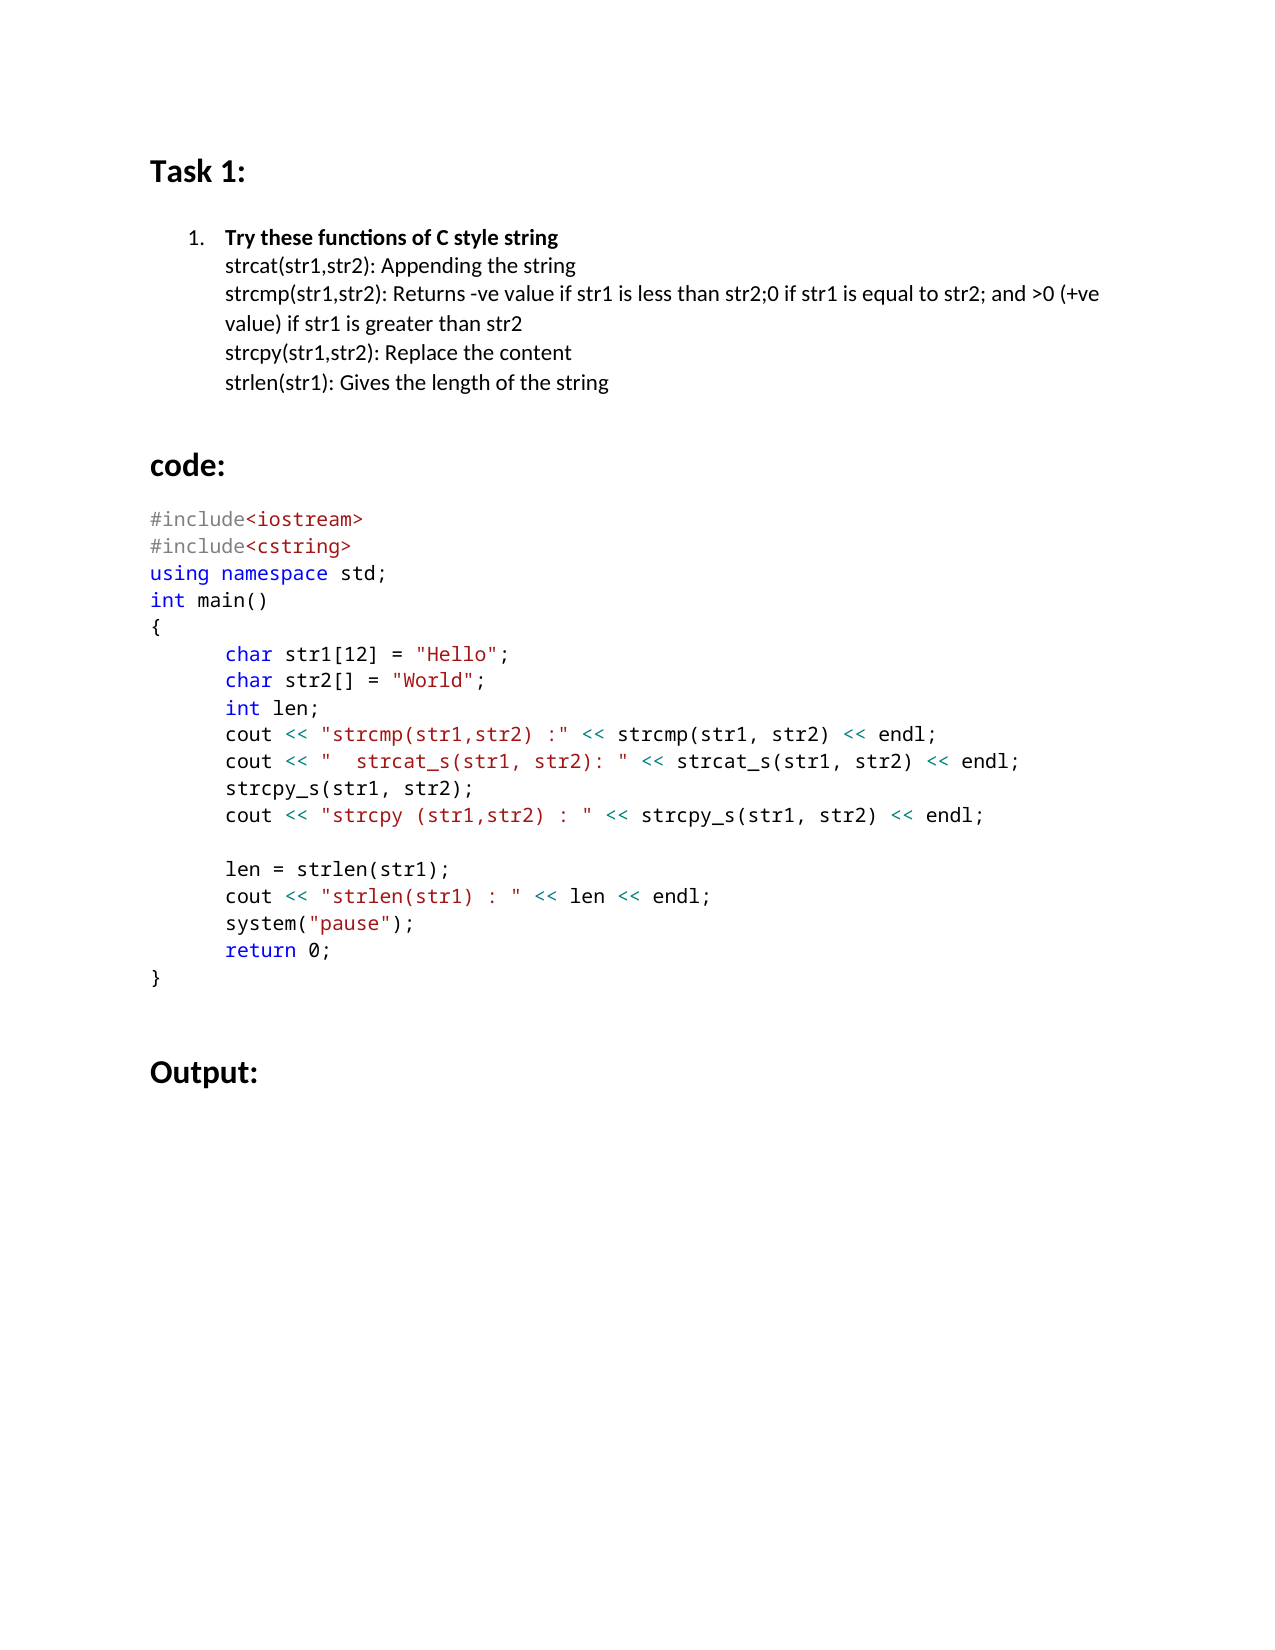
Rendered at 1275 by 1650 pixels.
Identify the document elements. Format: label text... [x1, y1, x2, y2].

text using namespace std; [150, 559, 1125, 586]
list Try these functions of C style string strcat(str1,str2): Appending the string [187, 223, 1125, 279]
text char str2[] = "World"; [150, 667, 1125, 694]
text cout << "strcpy (str1,str2) : " << strcpy_s(str1, str2) << endl; [150, 802, 1125, 829]
text int main() [150, 586, 1125, 613]
list strlen(str1): Gives the length of the string [225, 368, 1125, 396]
text { [150, 613, 1125, 640]
text strcpy_s(str1, str2); [150, 775, 1125, 802]
text cout << "strlen(str1) : " << len << endl; [150, 883, 1125, 909]
list strcmp(str1,str2): Returns -ve value if str1 is less than str2;0 if str1 is equal to str2; and >0 (+ve value) if str1 is greater than str2 [225, 279, 1125, 337]
text return 0; [150, 937, 1125, 963]
text Task 1: [150, 150, 1125, 191]
text int len; [150, 694, 1125, 721]
text Output: [150, 1051, 1125, 1092]
text } [150, 963, 1125, 991]
text char str1[12] = "Hello"; [150, 640, 1125, 667]
text cout << "strcmp(str1,str2) :" << strcmp(str1, str2) << endl; [150, 721, 1125, 748]
list strcpy(str1,str2): Replace the content [225, 338, 1125, 367]
text system("pause"); [150, 909, 1125, 937]
text cout << " strcat_s(str1, str2): " << strcat_s(str1, str2) << endl; [150, 748, 1125, 775]
text code: [150, 444, 1125, 485]
text #include<iostream> [150, 505, 1125, 532]
text len = strlen(str1); [150, 856, 1125, 883]
text #include<cstring> [150, 532, 1125, 559]
